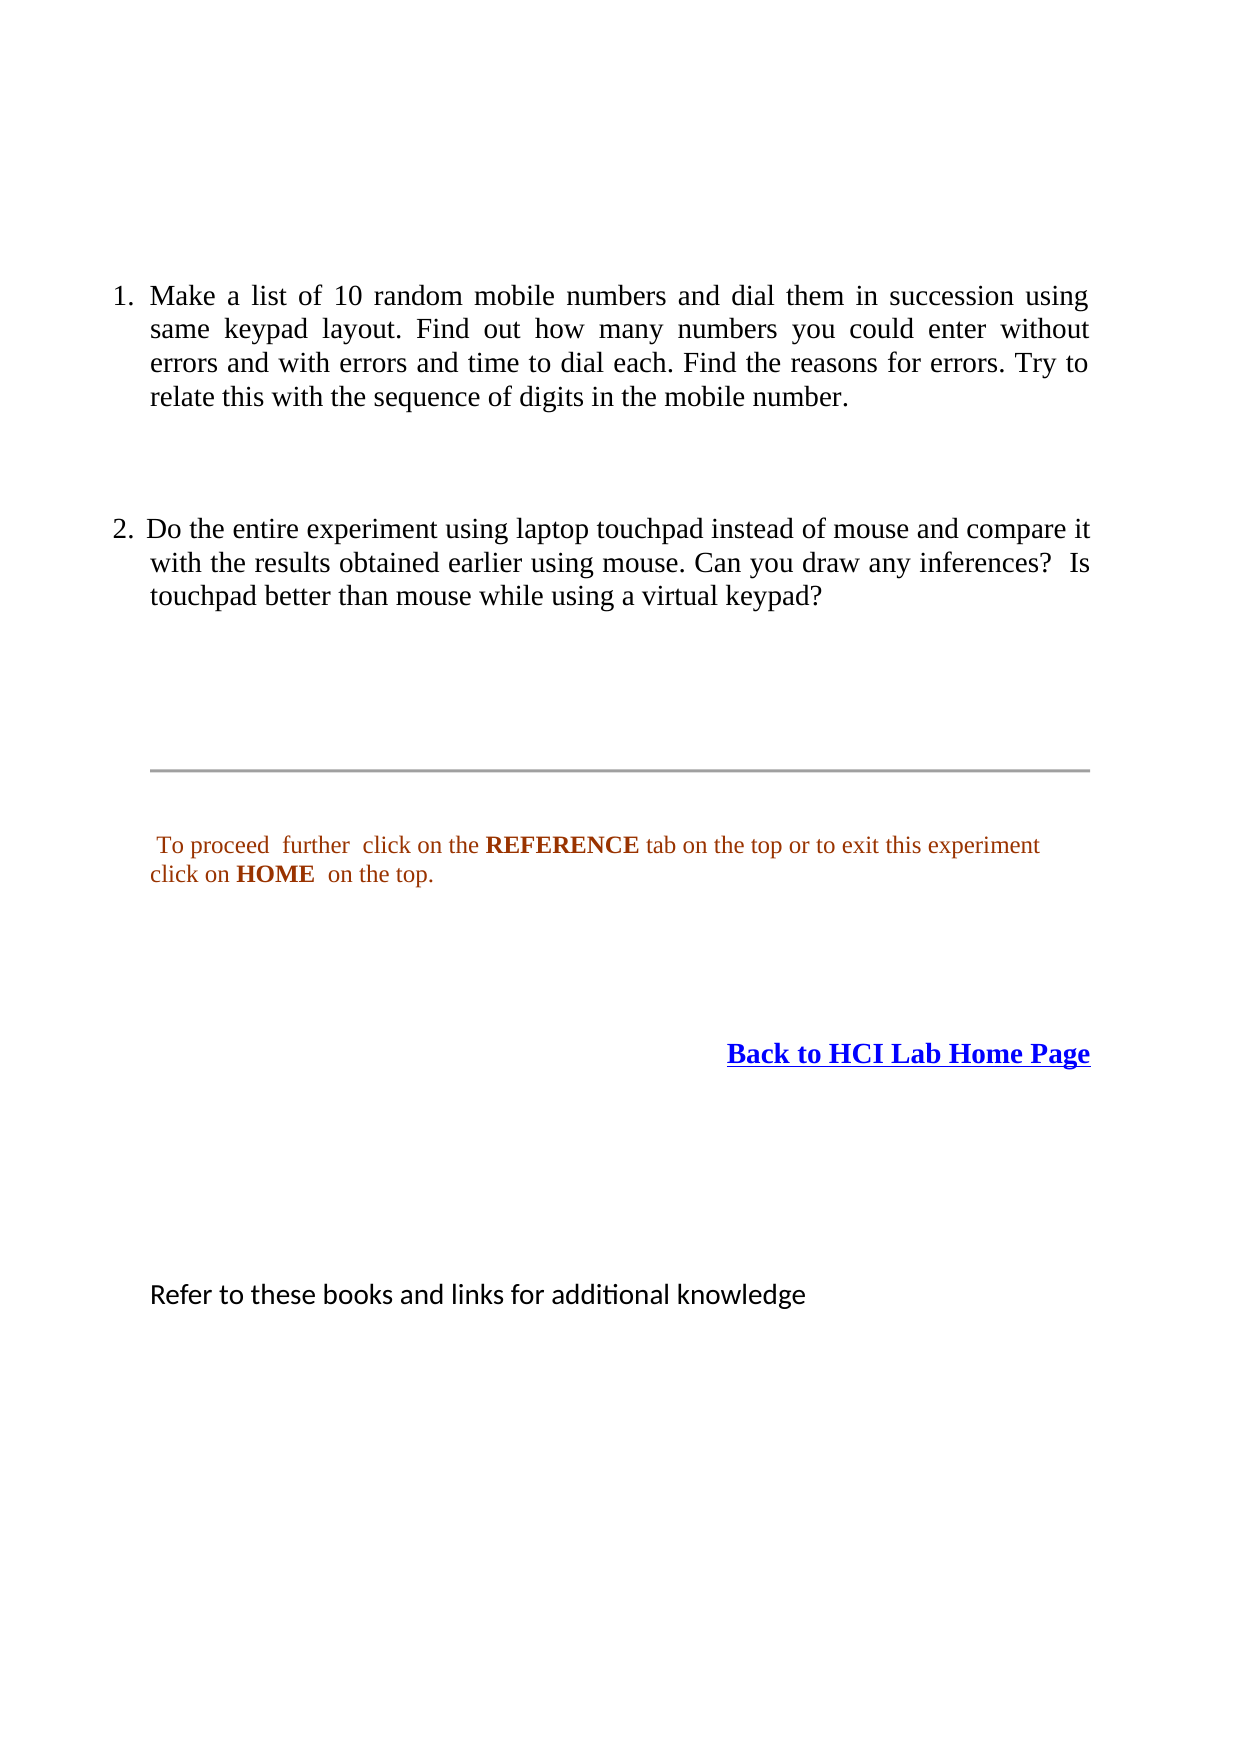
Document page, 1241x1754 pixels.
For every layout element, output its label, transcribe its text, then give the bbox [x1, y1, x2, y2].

subtitle Back to HCI Lab Home Page [150, 1037, 1090, 1070]
text To proceed further click on the REFERENCE tab on the top or to exit this experiment click on HOME on the top. [150, 831, 1090, 888]
list 2. Do the entire experiment using laptop touchpad instead of mouse and compare it with the results obtained earlier using mouse. Can you draw any inferences? Is touchpad better than mouse while using a virtual keypad? [112, 511, 1090, 612]
text Refer to these books and links for additional knowledge [150, 1276, 1090, 1312]
list 1. Make a list of 10 random mobile numbers and dial them in succession using same keypad layout. Find out how many numbers you could enter without errors and with errors and time to dial each. Find the reasons for errors. Try to relate this with the sequence of digits in the mobile number. [112, 278, 1090, 412]
